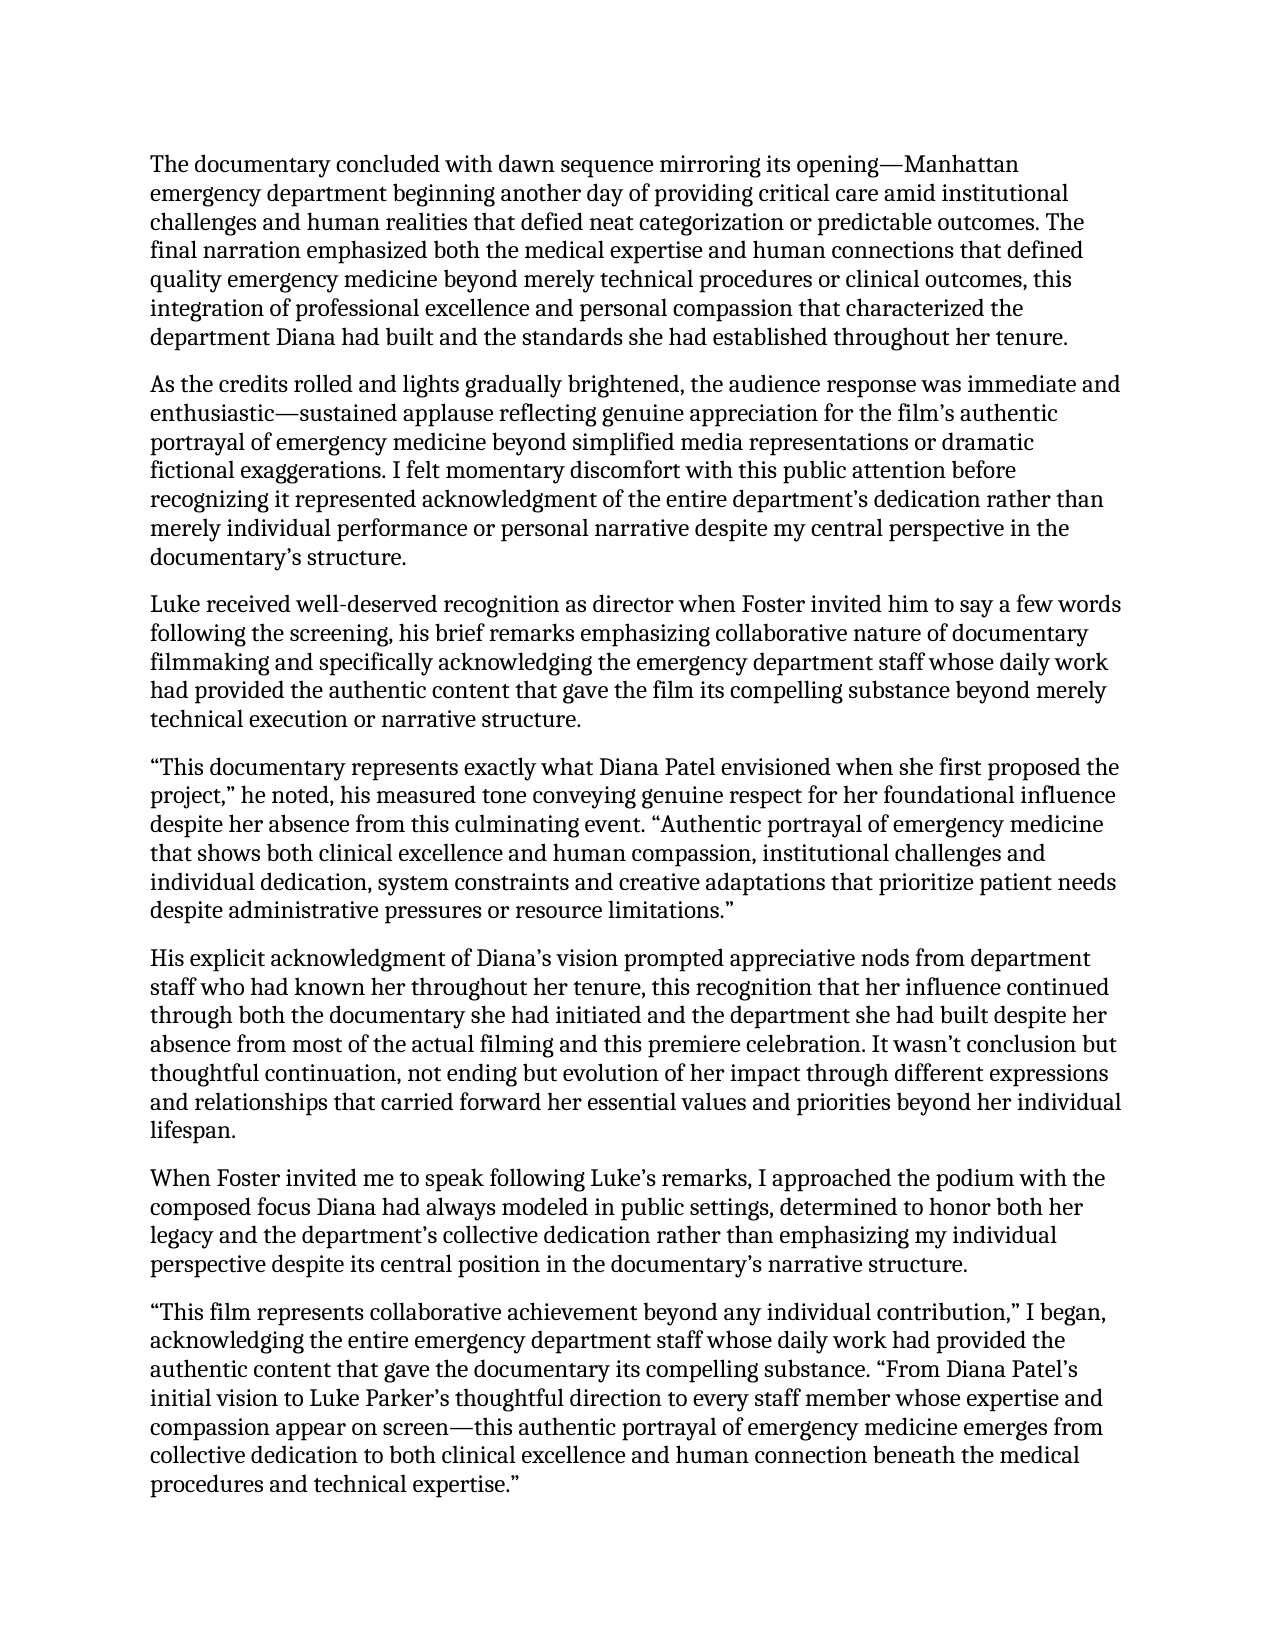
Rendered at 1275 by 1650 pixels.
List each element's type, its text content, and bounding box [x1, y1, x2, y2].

text As the credits rolled and lights gradually brightened, the audience response was immediate and enthusiastic—sustained applause reflecting genuine appreciation for the film’s authentic portrayal of emergency medicine beyond simplified media representations or dramatic fictional exaggerations. I felt momentary discomfort with this public attention before recognizing it represented acknowledgment of the entire department’s dedication rather than merely individual performance or personal narrative despite my central perspective in the documentary’s structure. [150, 370, 1125, 571]
text Luke received well-deserved recognition as director when Foster invited him to say a few words following the screening, his brief remarks emphasizing collaborative nature of documentary filmmaking and specifically acknowledging the emergency department staff whose daily work had provided the authentic content that gave the film its compelling substance beyond merely technical execution or narrative structure. [150, 590, 1125, 734]
text “This film represents collaborative achievement beyond any individual contribution,” I began, acknowledging the entire emergency department staff whose daily work had provided the authentic content that gave the documentary its compelling substance. “From Diana Patel’s initial vision to Luke Parker’s thoughtful direction to every staff member whose expertise and compassion appear on screen—this authentic portrayal of emergency medicine emerges from collective dedication to both clinical excellence and human connection beneath the medical procedures and technical expertise.” [150, 1297, 1125, 1499]
text When Foster invited me to speak following Luke’s remarks, I approached the podium with the composed focus Diana had always modeled in public settings, determined to honor both her legacy and the department’s collective dedication rather than emphasizing my individual perspective despite its central position in the documentary’s narrative structure. [150, 1164, 1125, 1279]
text His explicit acknowledgment of Diana’s vision prompted appreciative nods from department staff who had known her throughout her tenure, this recognition that her influence continued through both the documentary she had initiated and the department she had built despite her absence from most of the actual filming and this premiere celebration. It wasn’t conclusion but thoughtful continuation, not ending but evolution of her impact through different expressions and relationships that carried forward her essential values and priorities beyond her individual lifespan. [150, 944, 1125, 1145]
text “This documentary represents exactly what Diana Patel envisioned when she first proposed the project,” he noted, his measured tone conveying genuine respect for her foundational influence despite her absence from this culminating event. “Authentic portrayal of emergency medicine that shows both clinical excellence and human compassion, institutional challenges and individual dedication, system constraints and creative adaptations that prioritize patient needs despite administrative pressures or resource limitations.” [150, 752, 1125, 925]
text The documentary concluded with dawn sequence mirroring its opening—Manhattan emergency department beginning another day of providing critical care amid institutional challenges and human realities that defied neat categorization or predictable outcomes. The final narration emphasized both the medical expertise and human connections that defined quality emergency medicine beyond merely technical procedures or clinical outcomes, this integration of professional excellence and personal compassion that characterized the department Diana had built and the standards she had established throughout her tenure. [150, 150, 1125, 351]
